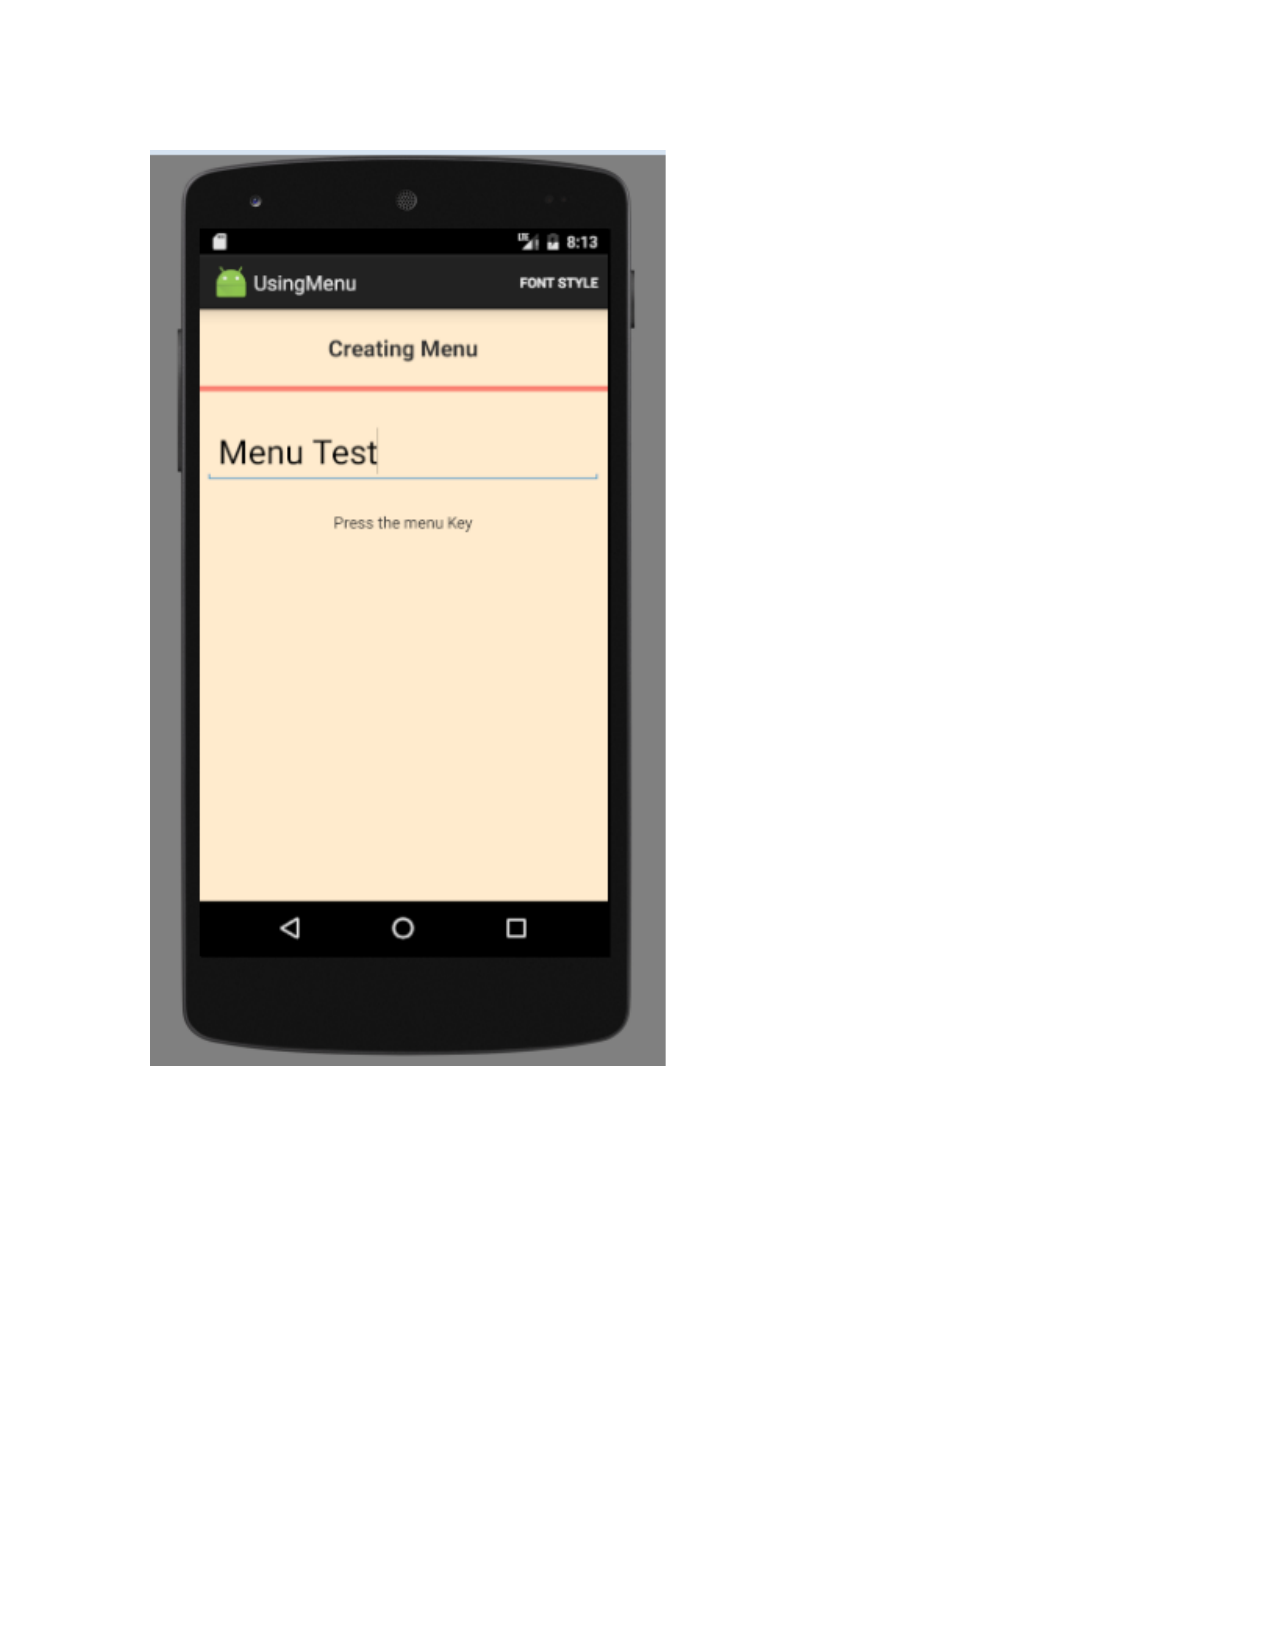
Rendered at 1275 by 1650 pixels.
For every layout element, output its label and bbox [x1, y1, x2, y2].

picture [150, 150, 666, 1066]
